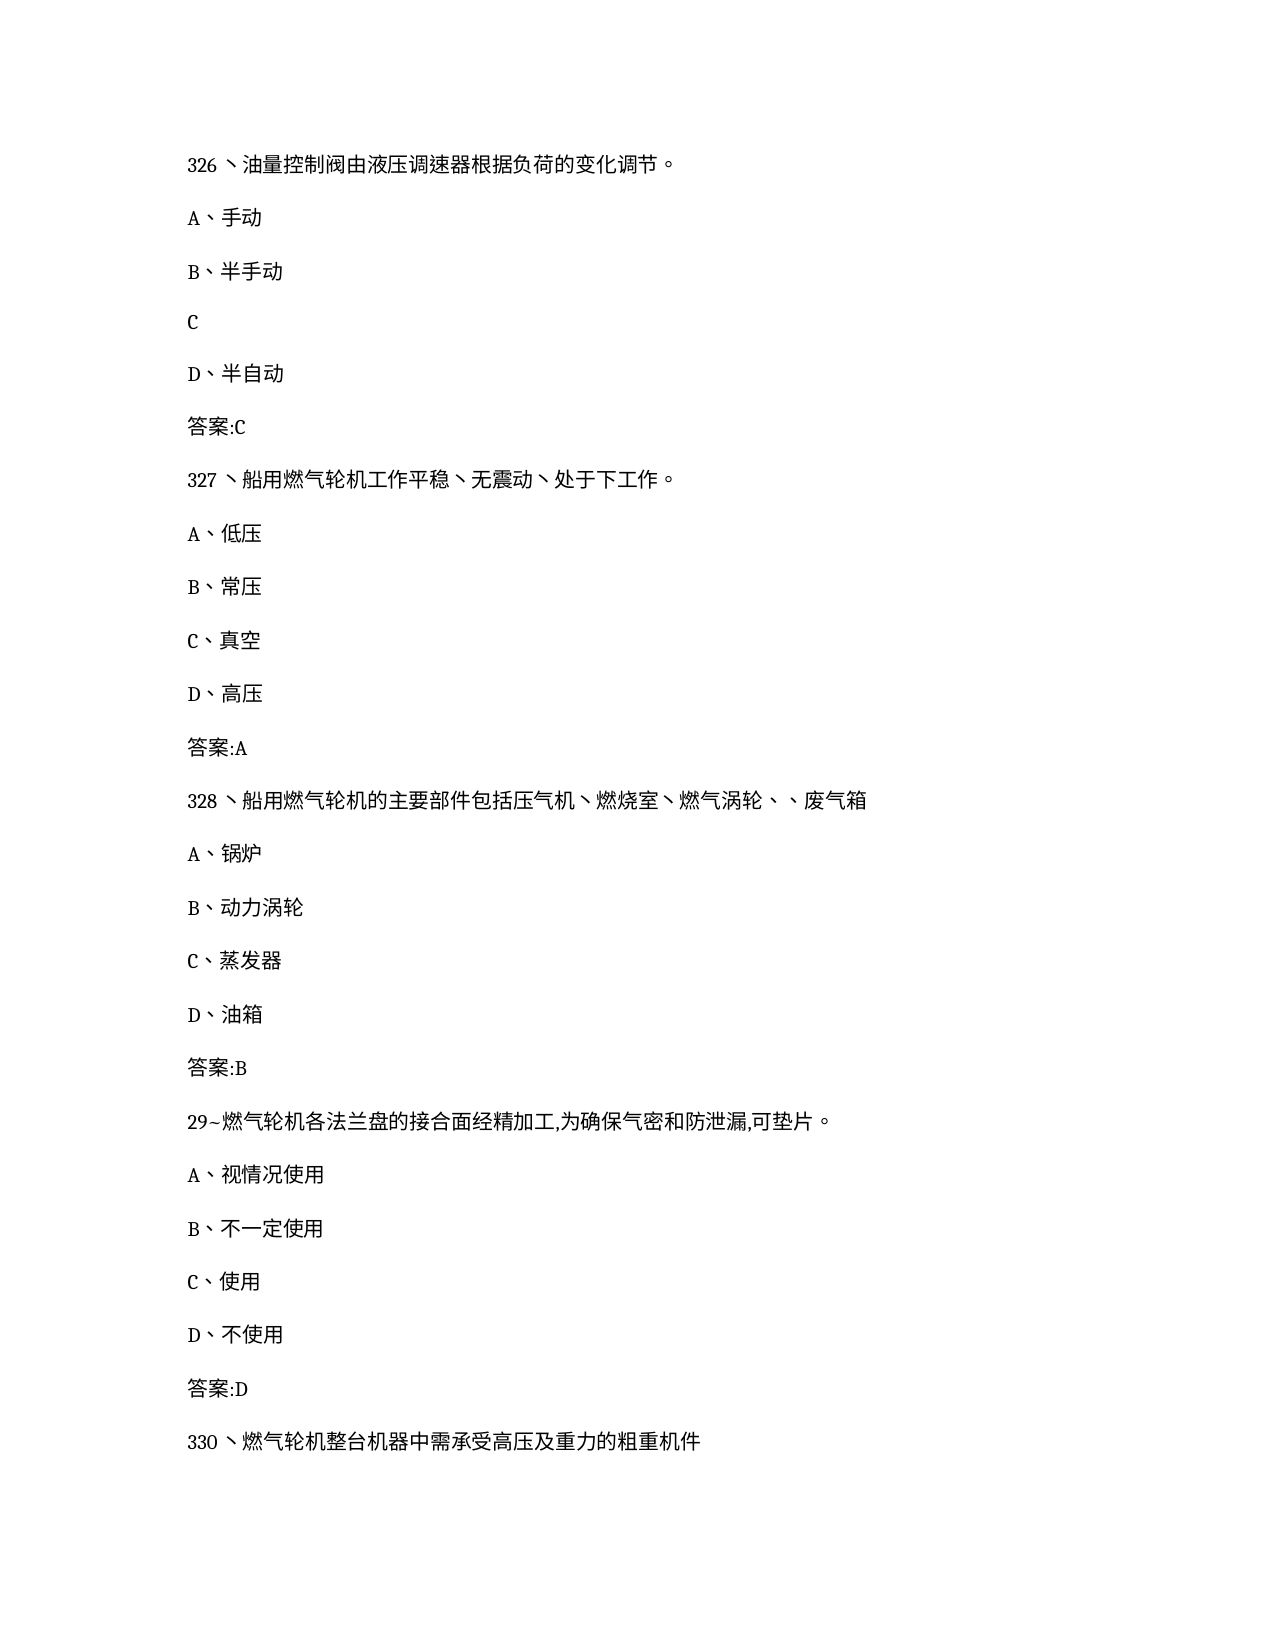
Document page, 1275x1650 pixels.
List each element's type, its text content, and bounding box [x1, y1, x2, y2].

text B、常压 [187, 572, 1087, 601]
text C、使用 [187, 1267, 1087, 1296]
text 答案:C [187, 412, 1087, 441]
text D、不使用 [187, 1321, 1087, 1349]
text 答案:B [187, 1053, 1087, 1082]
text 29~燃气轮机各法兰盘的接合面经精加工,为确保气密和防泄漏,可垫片。 [187, 1107, 1087, 1135]
text D、高压 [187, 679, 1087, 708]
text C、蒸发器 [187, 946, 1087, 975]
text C [187, 310, 1087, 334]
text A、视情况使用 [187, 1160, 1087, 1189]
text 330丶燃气轮机整台机器中需承受高压及重力的粗重机件 [187, 1427, 1087, 1456]
text A、手动 [187, 203, 1087, 232]
text 328丶船用燃气轮机的主要部件包括压气机丶燃烧室丶燃气涡轮、、废气箱 [187, 786, 1087, 814]
text B、半手动 [187, 257, 1087, 285]
text A、锅炉 [187, 839, 1087, 868]
text 答案:D [187, 1374, 1087, 1402]
text B、动力涡轮 [187, 893, 1087, 921]
text 326丶油量控制阀由液压调速器根据负荷的变化调节。 [187, 150, 1087, 178]
text C、真空 [187, 626, 1087, 654]
text 答案:A [187, 733, 1087, 761]
text D、半自动 [187, 359, 1087, 387]
text A、低压 [187, 519, 1087, 547]
text D、油箱 [187, 1000, 1087, 1028]
text 327丶船用燃气轮机工作平稳丶无震动丶处于下工作。 [187, 466, 1087, 494]
text B、不一定使用 [187, 1214, 1087, 1242]
